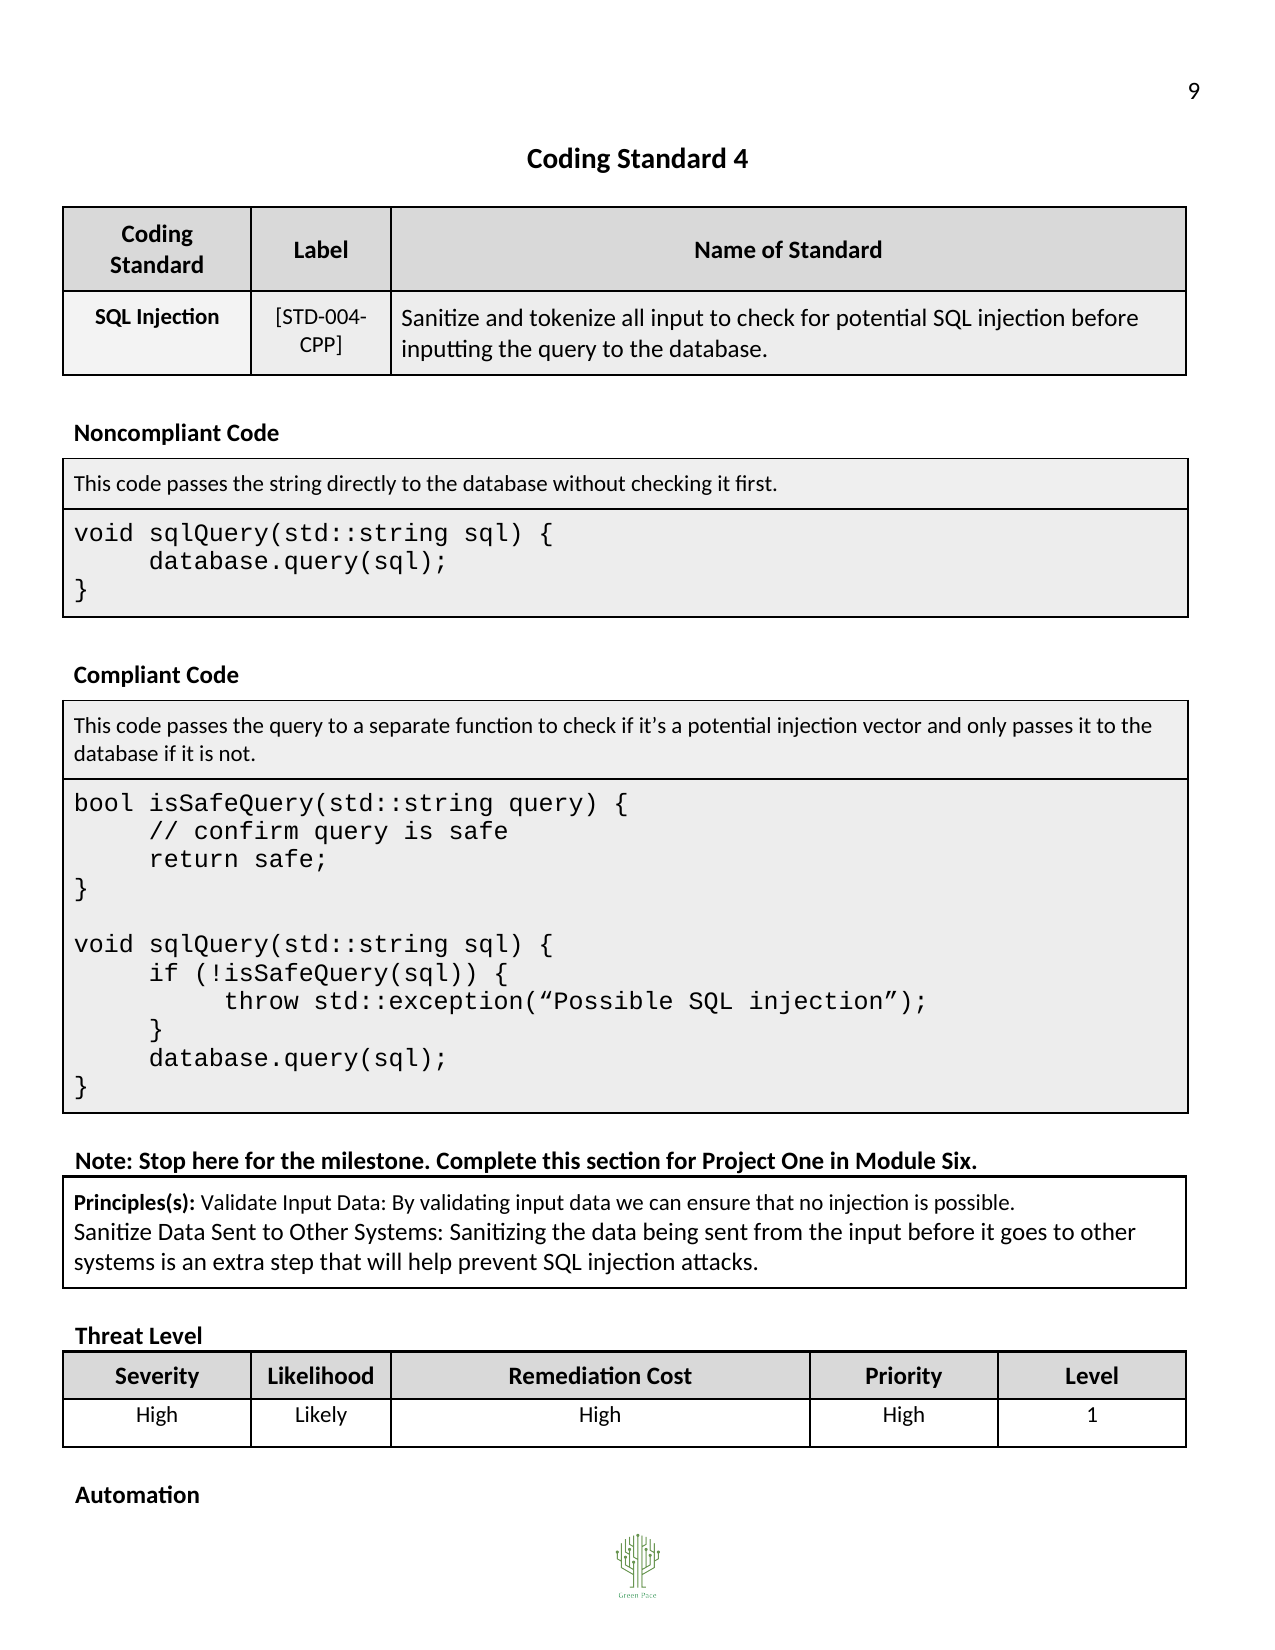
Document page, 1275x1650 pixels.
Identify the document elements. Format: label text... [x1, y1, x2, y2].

table_header Label [252, 208, 390, 290]
text Threat Level [75, 1320, 1200, 1350]
table_header Name of Standard [392, 208, 1185, 290]
table_header Coding Standard [64, 208, 250, 290]
table_cell High [392, 1400, 809, 1446]
table_cell [STD-004-CPP] [252, 292, 390, 374]
table_cell 1 [999, 1400, 1185, 1446]
table_cell Sanitize and tokenize all input to check for potential SQL injection before inputting the query to the database. [392, 292, 1185, 374]
table_cell High [811, 1400, 997, 1446]
table_cell This code passes the query to a separate function to check if it’s a potential injection vector and only passes it to the database if it is not. [64, 701, 1187, 778]
picture [608, 1529, 667, 1605]
table_cell Likely [252, 1400, 390, 1446]
table_cell void sqlQuery(std::string sql) { database.query(sql); } [64, 510, 1187, 616]
table_cell High [64, 1400, 250, 1446]
table_header Remediation Cost [392, 1353, 809, 1398]
table_cell bool isSafeQuery(std::string query) { // confirm query is safe return safe; } void sqlQuery(std::string sql) { if (!isSafeQuery(sql)) { throw std::exception(“Possible SQL injection”); } database.query(sql); } [64, 780, 1187, 1112]
table_header Likelihood [252, 1353, 390, 1398]
table_header Severity [64, 1353, 250, 1398]
table_cell SQL Injection [64, 292, 250, 374]
table_cell This code passes the string directly to the database without checking it first. [64, 459, 1187, 508]
subtitle Coding Standard 4 [75, 140, 1200, 176]
table_header Compliant Code [63, 648, 1188, 700]
table_header Level [999, 1353, 1185, 1398]
text Note: Stop here for the milestone. Complete this section for Project One in Module Six. [75, 1145, 1200, 1175]
table_header Principles(s): Validate Input Data: By validating input data we can ensure that no injection is possible. Sanitize Data Sent to Other Systems: Sanitizing the data being sent from the input before it goes to other systems is an extra step that will help prevent SQL injection attacks. [64, 1178, 1185, 1287]
table_header Noncompliant Code [63, 407, 1188, 458]
table_header Priority [811, 1353, 997, 1398]
text Automation [75, 1479, 1200, 1509]
